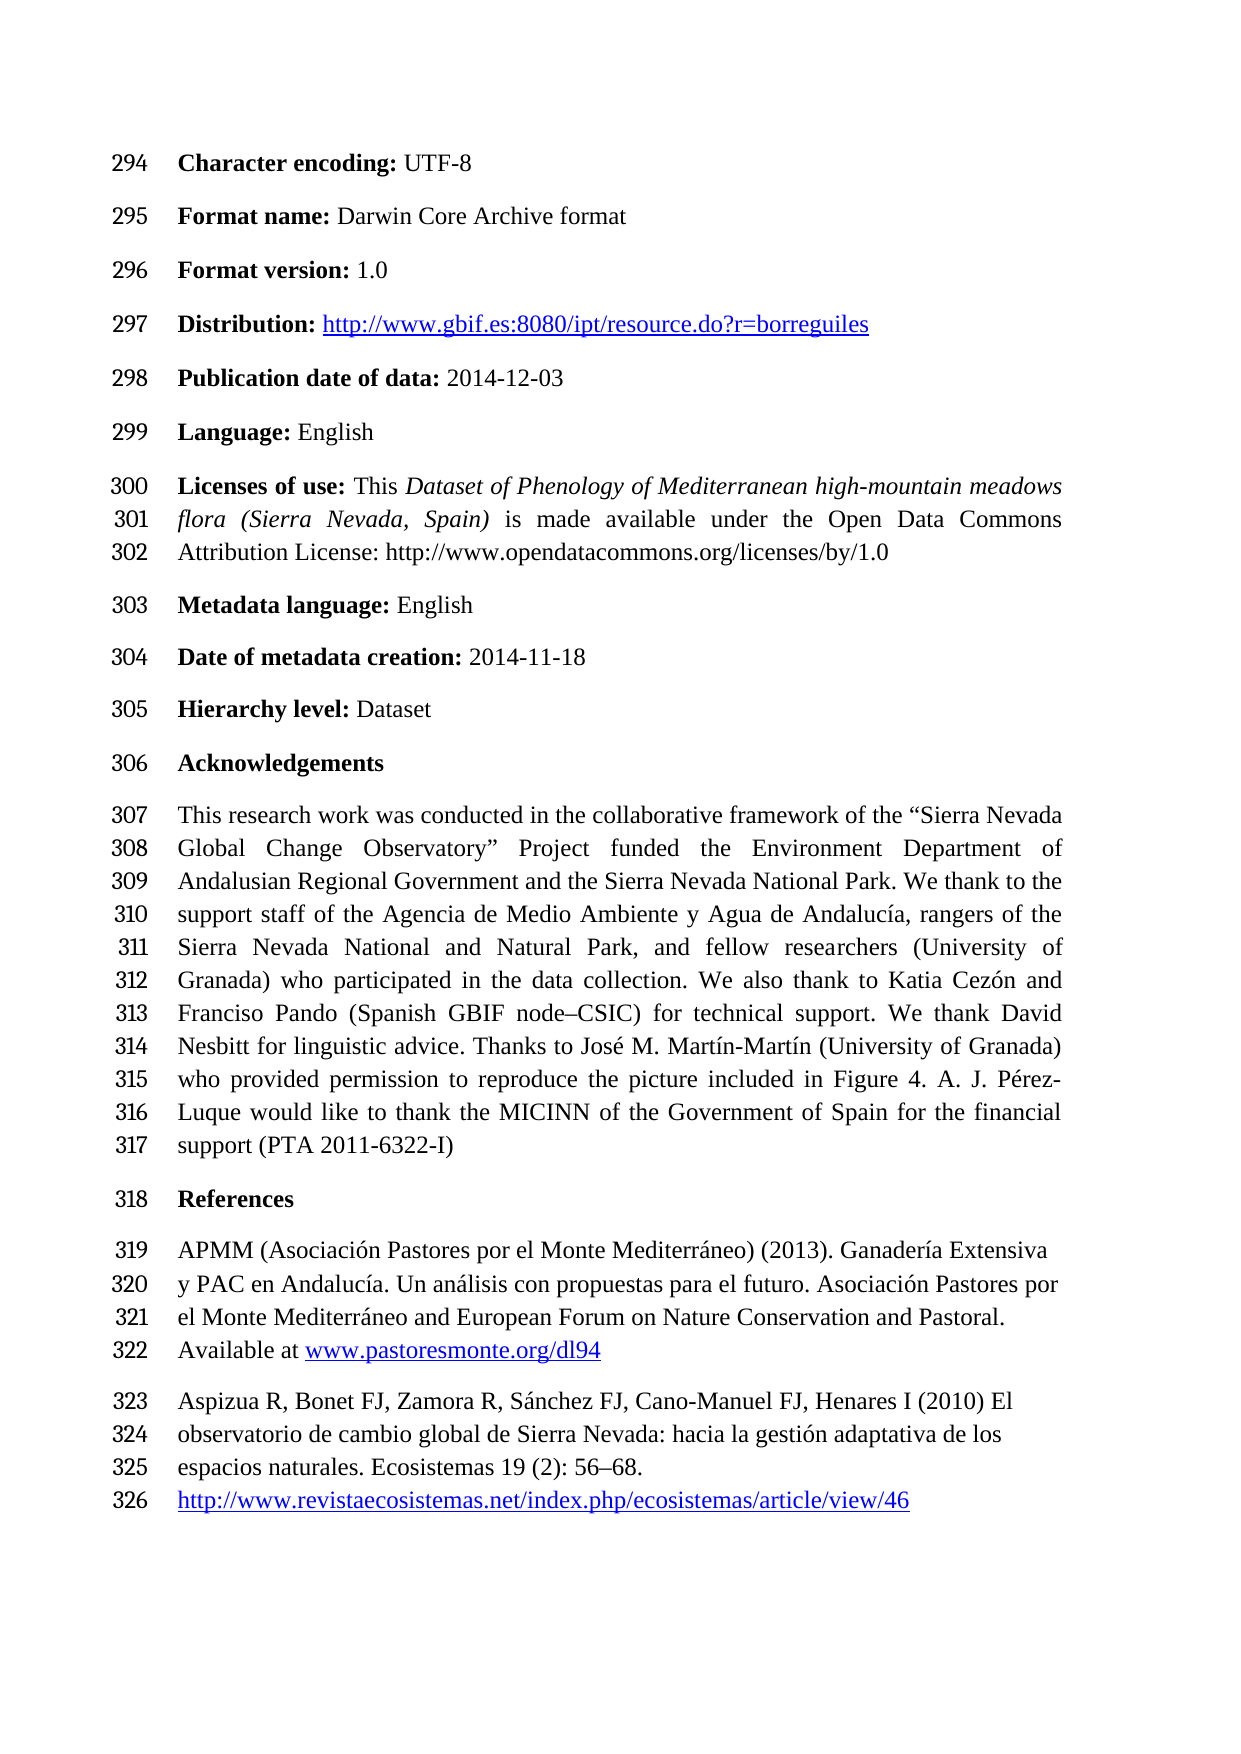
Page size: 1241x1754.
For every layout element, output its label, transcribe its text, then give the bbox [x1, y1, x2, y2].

text Language: English [177, 417, 1063, 446]
text Character encoding: UTF-8 [177, 148, 1063, 176]
text Format version: 1.0 [177, 255, 1063, 284]
text Acknowledgements [177, 748, 1063, 777]
text Format name: Darwin Core Archive format [177, 201, 1063, 230]
text Metadata language: English [177, 591, 1063, 619]
text Publication date of data: 2014-12-03 [177, 363, 1063, 392]
text Date of metadata creation: 2014-11-18 [177, 642, 1063, 671]
text This research work was conducted in the collaborative framework of the “Sierra Nevada Global Change Observatory” Project funded the Environment Department of Andalusian Regional Government and the Sierra Nevada National Park. We thank to the support staff of the Agencia de Medio Ambiente y Agua de Andalucía, rangers of the Sierra Nevada National and Natural Park, and fellow researchers (University of Granada) who participated in the data collection. We also thank to Katia Cezón and Franciso Pando (Spanish GBIF node–CSIC) for technical support. We thank David Nesbitt for linguistic advice. Thanks to José M. Martín-Martín (University of Granada) who provided permission to reproduce the picture included in Figure 4. A. J. Pérez-Luque would like to thank the MICINN of the Government of Spain for the financial support (PTA 2011-6322-I) [177, 800, 1063, 1159]
text Licenses of use: This Dataset of Phenology of Mediterranean high-mountain meadows flora (Sierra Nevada, Spain) is made available under the Open Data Commons Attribution License: http://www.opendatacommons.org/licenses/by/1.0 [177, 471, 1063, 566]
text References [177, 1184, 1063, 1213]
text APMM (Asociación Pastores por el Monte Mediterráneo) (2013). Ganadería Extensiva y PAC en Andalucía. Un análisis con propuestas para el futuro. Asociación Pastores por el Monte Mediterráneo and European Forum on Nature Conservation and Pastoral. Available at www.pastoresmonte.org/dl94 [177, 1236, 1063, 1363]
text Hierarchy level: Dataset [177, 694, 1063, 723]
text Distribution: http://www.gbif.es:8080/ipt/resource.do?r=borreguiles [177, 309, 1063, 338]
